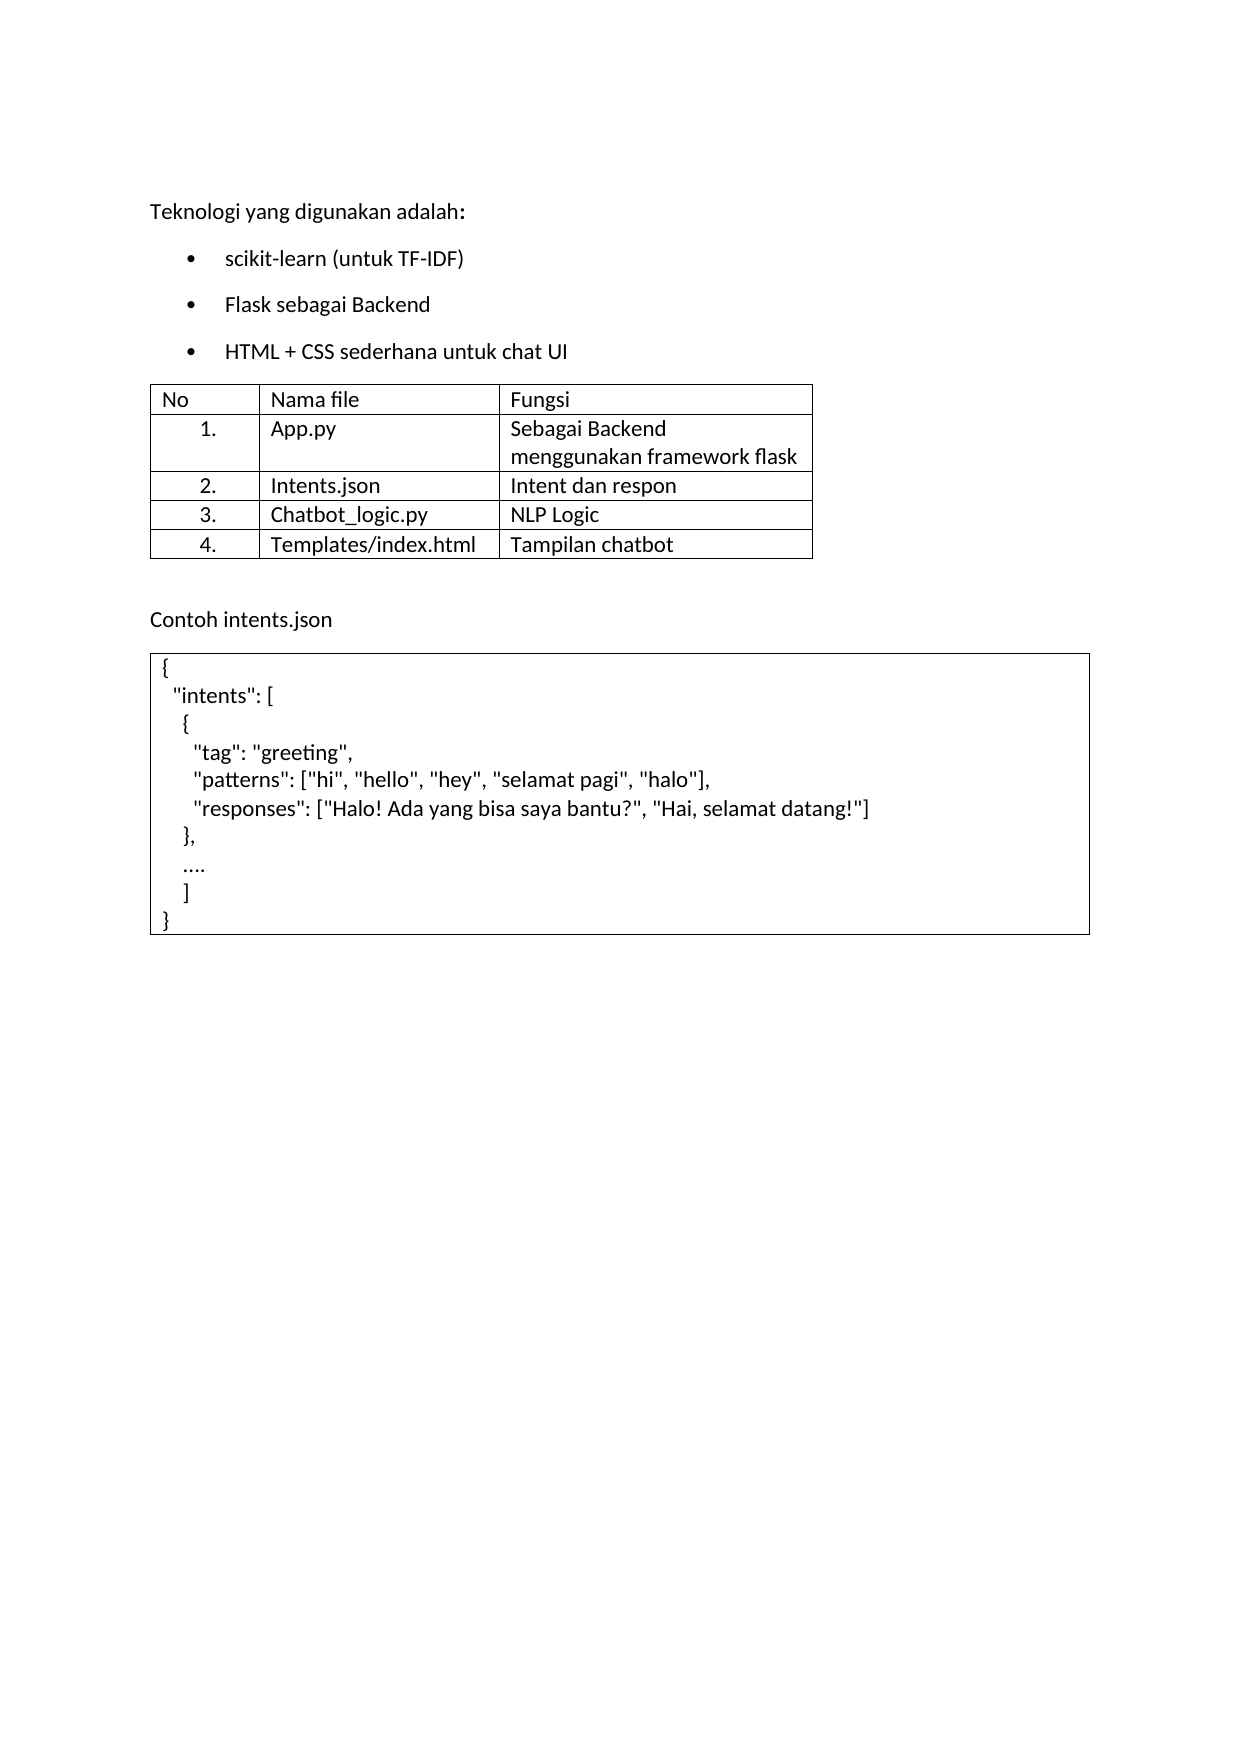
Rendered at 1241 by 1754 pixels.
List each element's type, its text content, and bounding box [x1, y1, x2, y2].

list Flask sebagai Backend [187, 291, 1090, 319]
table_header Nama file [260, 385, 499, 413]
table_cell App.py [260, 415, 499, 471]
list scikit-learn (untuk TF-IDF) [187, 244, 1090, 272]
table_cell [151, 415, 259, 471]
table_cell [151, 472, 259, 499]
table_cell [151, 501, 259, 529]
table_cell [151, 530, 259, 558]
table_header { "intents": [ { "tag": "greeting", "patterns": ["hi", "hello", "hey", "selamat pagi", "halo"], "responses": ["Halo! Ada yang bisa saya bantu?", "Hai, selamat datang!"] }, .... ] } [151, 654, 1089, 934]
text Contoh intents.json [150, 606, 1090, 634]
table_cell Templates/index.html [260, 530, 499, 558]
table_cell Sebagai Backend menggunakan framework flask [500, 415, 812, 471]
text Teknologi yang digunakan adalah: [150, 197, 1090, 225]
table_header No [151, 385, 259, 413]
table_header Fungsi [500, 385, 812, 413]
table_cell Intents.json [260, 472, 499, 499]
table_cell Tampilan chatbot [500, 530, 812, 558]
table_cell Chatbot_logic.py [260, 501, 499, 529]
table_cell NLP Logic [500, 501, 812, 529]
table_cell Intent dan respon [500, 472, 812, 499]
list HTML + CSS sederhana untuk chat UI [187, 337, 1090, 366]
